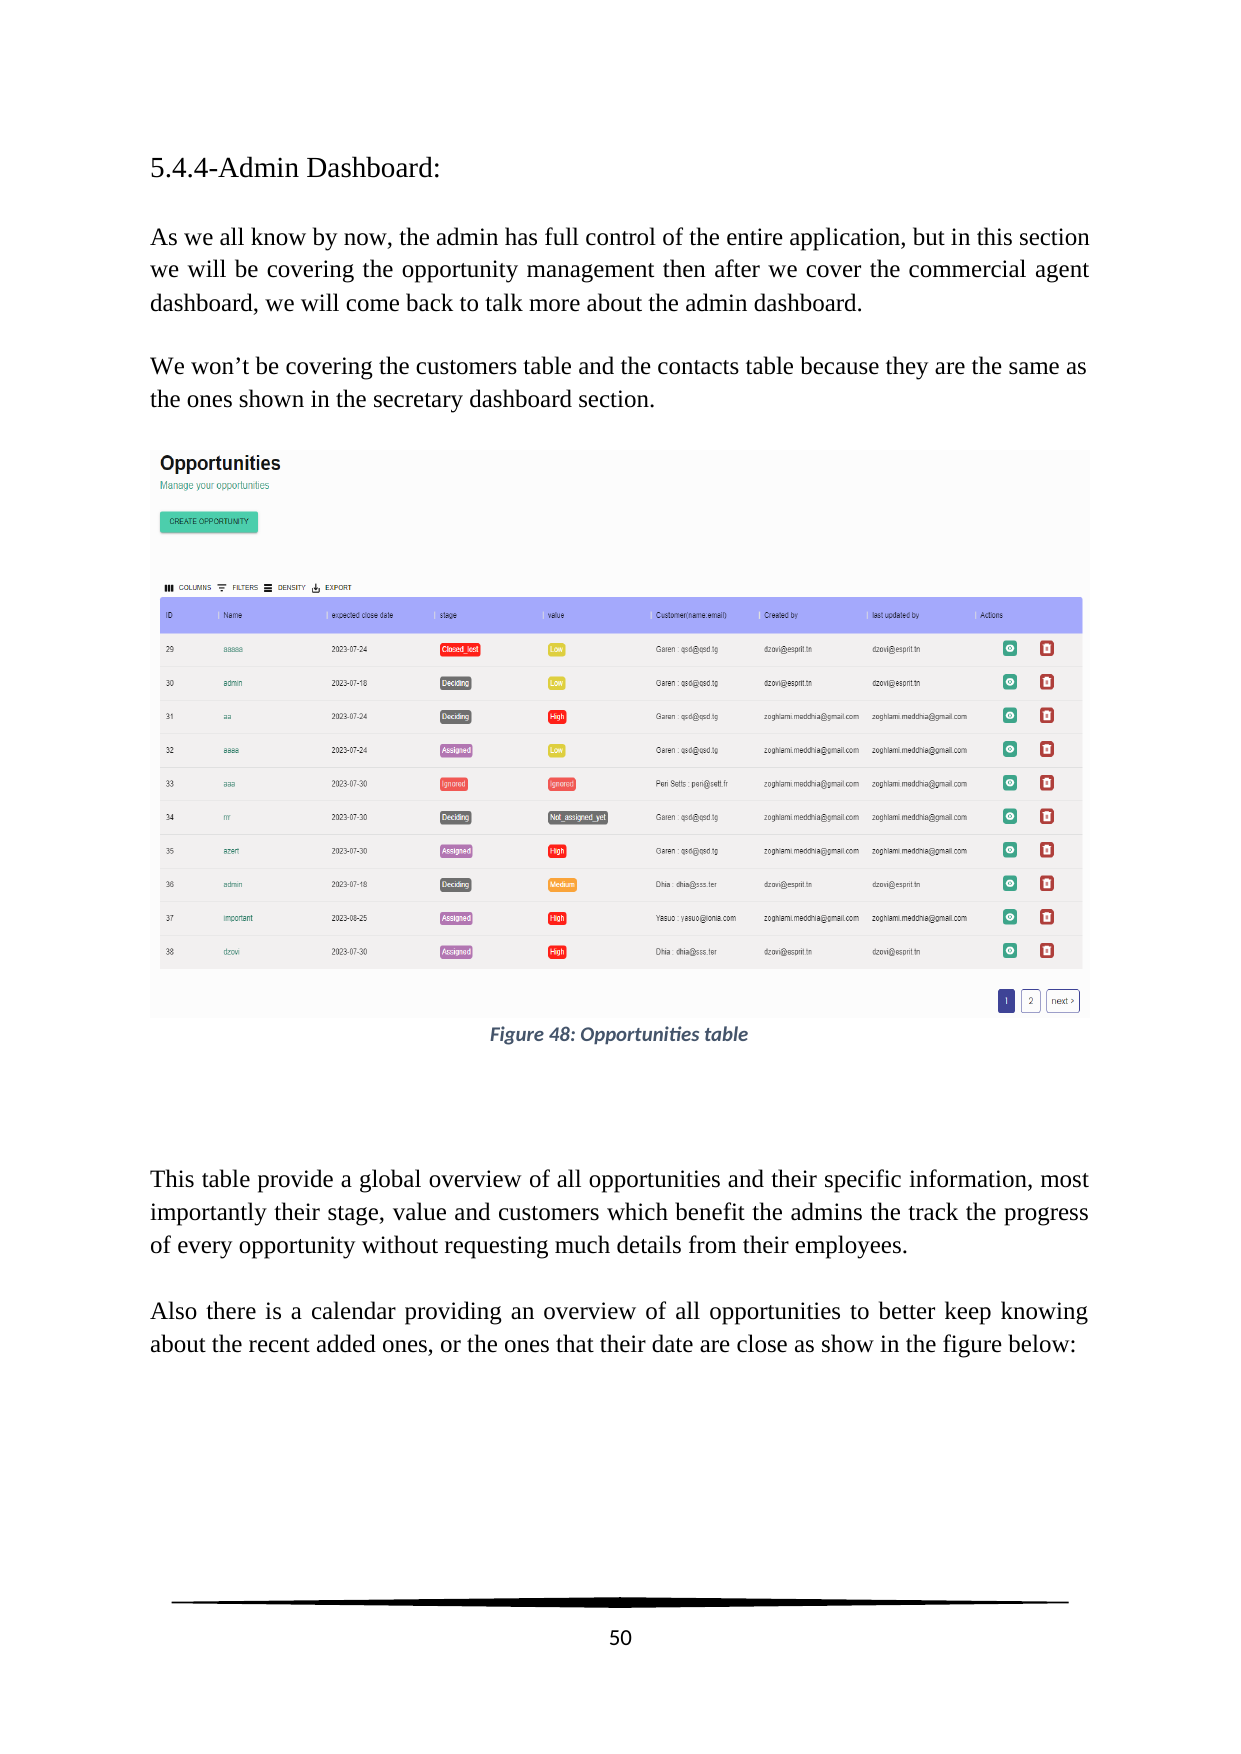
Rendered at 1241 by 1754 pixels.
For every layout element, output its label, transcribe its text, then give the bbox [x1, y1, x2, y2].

text 5.4.4-Admin Dashboard: [150, 150, 1090, 183]
text We won’t be covering the customers table and the contacts table because they are the same as the ones shown in the secretary dashboard section. [150, 351, 1090, 413]
text Figure 48: Opportunities table [150, 1022, 1090, 1047]
text As we all know by now, the admin has full control of the entire application, but in this section we will be covering the opportunity management then after we cover the commercial agent dashboard, we will come back to talk more about the admin dashboard. [150, 222, 1090, 316]
text This table provide a global overview of all opportunities and their specific information, most importantly their stage, value and customers which benefit the admins the track the progress of every opportunity without requesting much details from their employees. [150, 1164, 1090, 1259]
picture [150, 450, 1091, 1018]
text Also there is a calendar providing an overview of all opportunities to better keep knowing about the recent added ones, or the ones that their date are close as show in the figure below: [150, 1296, 1090, 1358]
